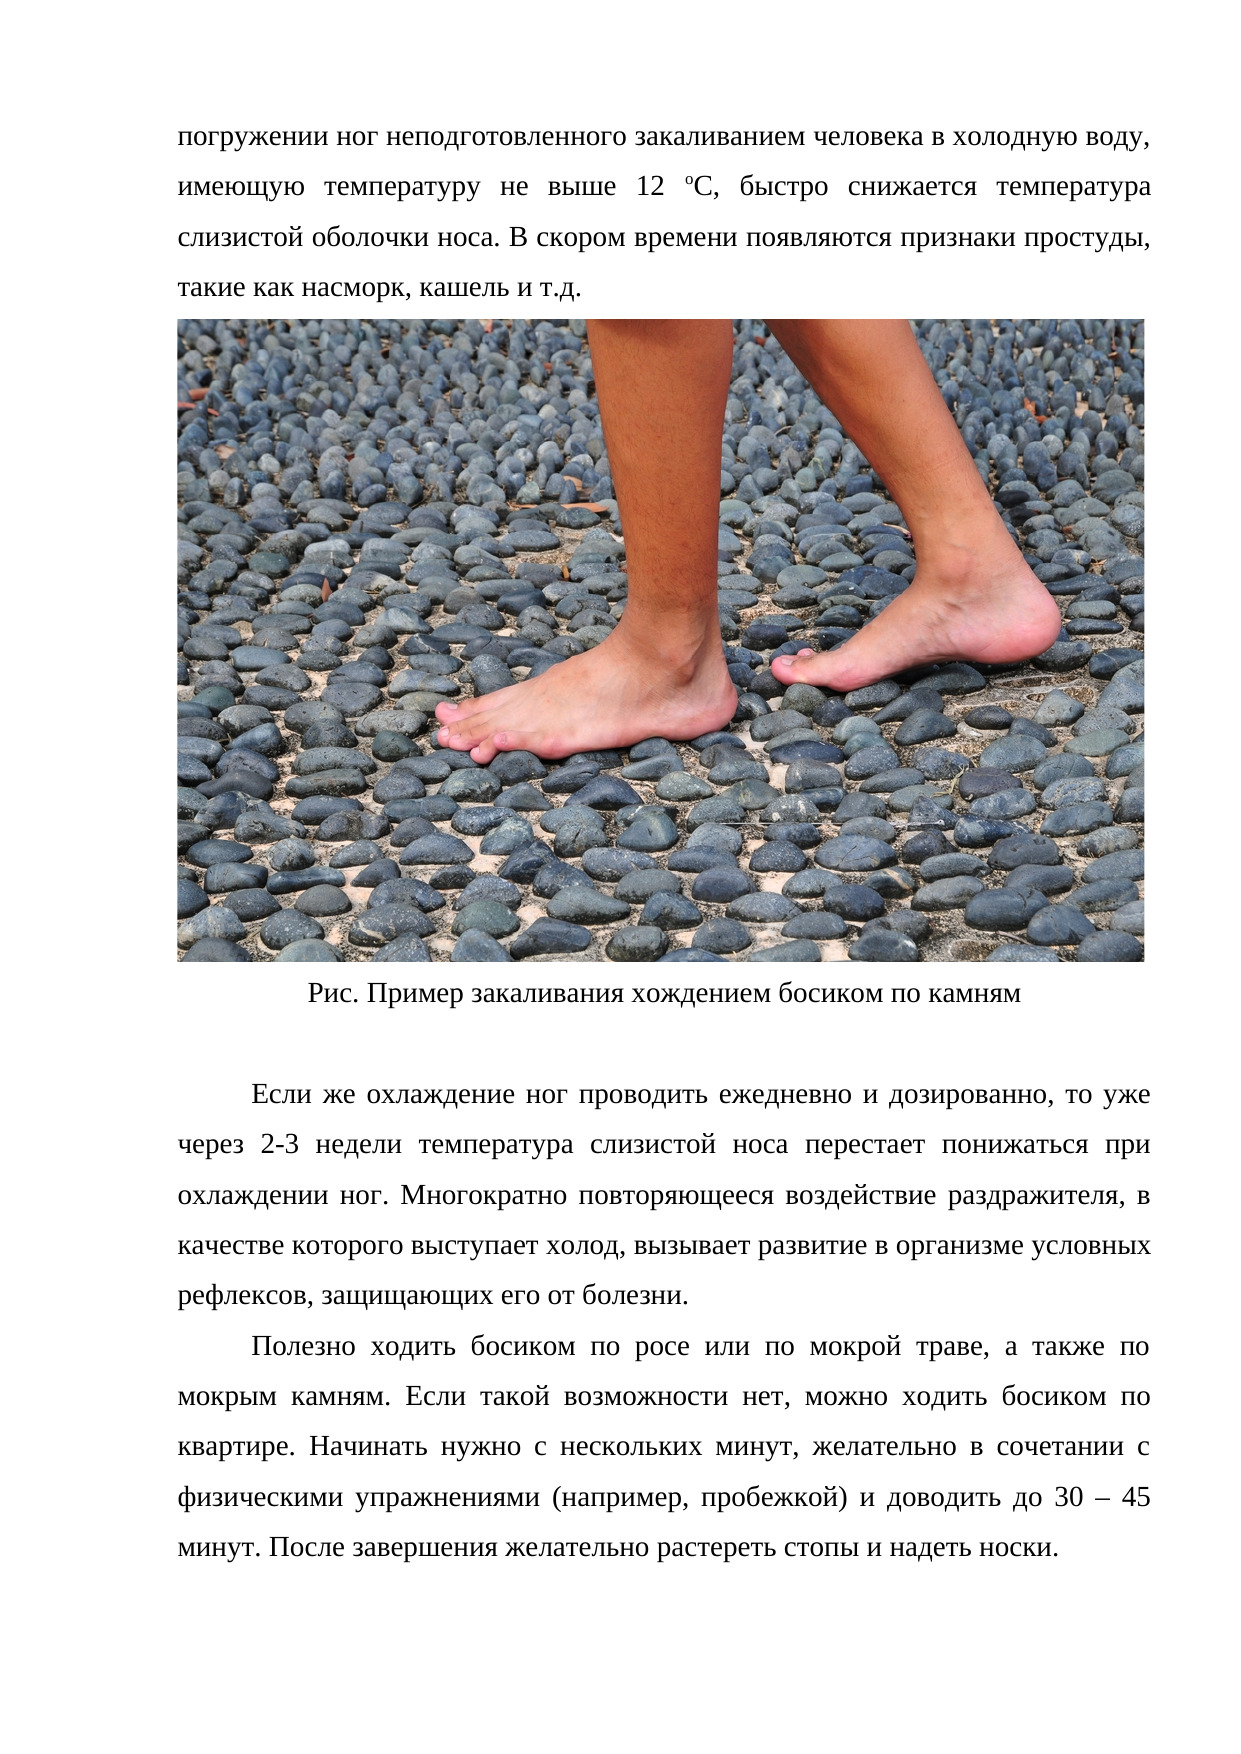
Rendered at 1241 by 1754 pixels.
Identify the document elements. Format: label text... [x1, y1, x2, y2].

text Полезно ходить босиком по росе или по мокрой траве, а также по мокрым камням. Если такой возможности нет, можно ходить босиком по квартире. Начинать нужно с нескольких минут, желательно в сочетании с физическими упражнениями (например, пробежкой) и доводить до 30 – 45 минут. После завершения желательно растереть стопы и надеть носки. [177, 1328, 1152, 1562]
text Рис. Пример закаливания хождением босиком по камням [177, 976, 1152, 1009]
picture [177, 319, 1145, 962]
text Если же охлаждение ног проводить ежедневно и дозированно, то уже через 2-3 недели температура слизистой носа перестает понижаться при охлаждении ног. Многократно повторяющееся воздействие раздражителя, в качестве которого выступает холод, вызывает развитие в организме условных рефлексов, защищающих его от болезни. [177, 1076, 1152, 1311]
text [177, 118, 1152, 303]
